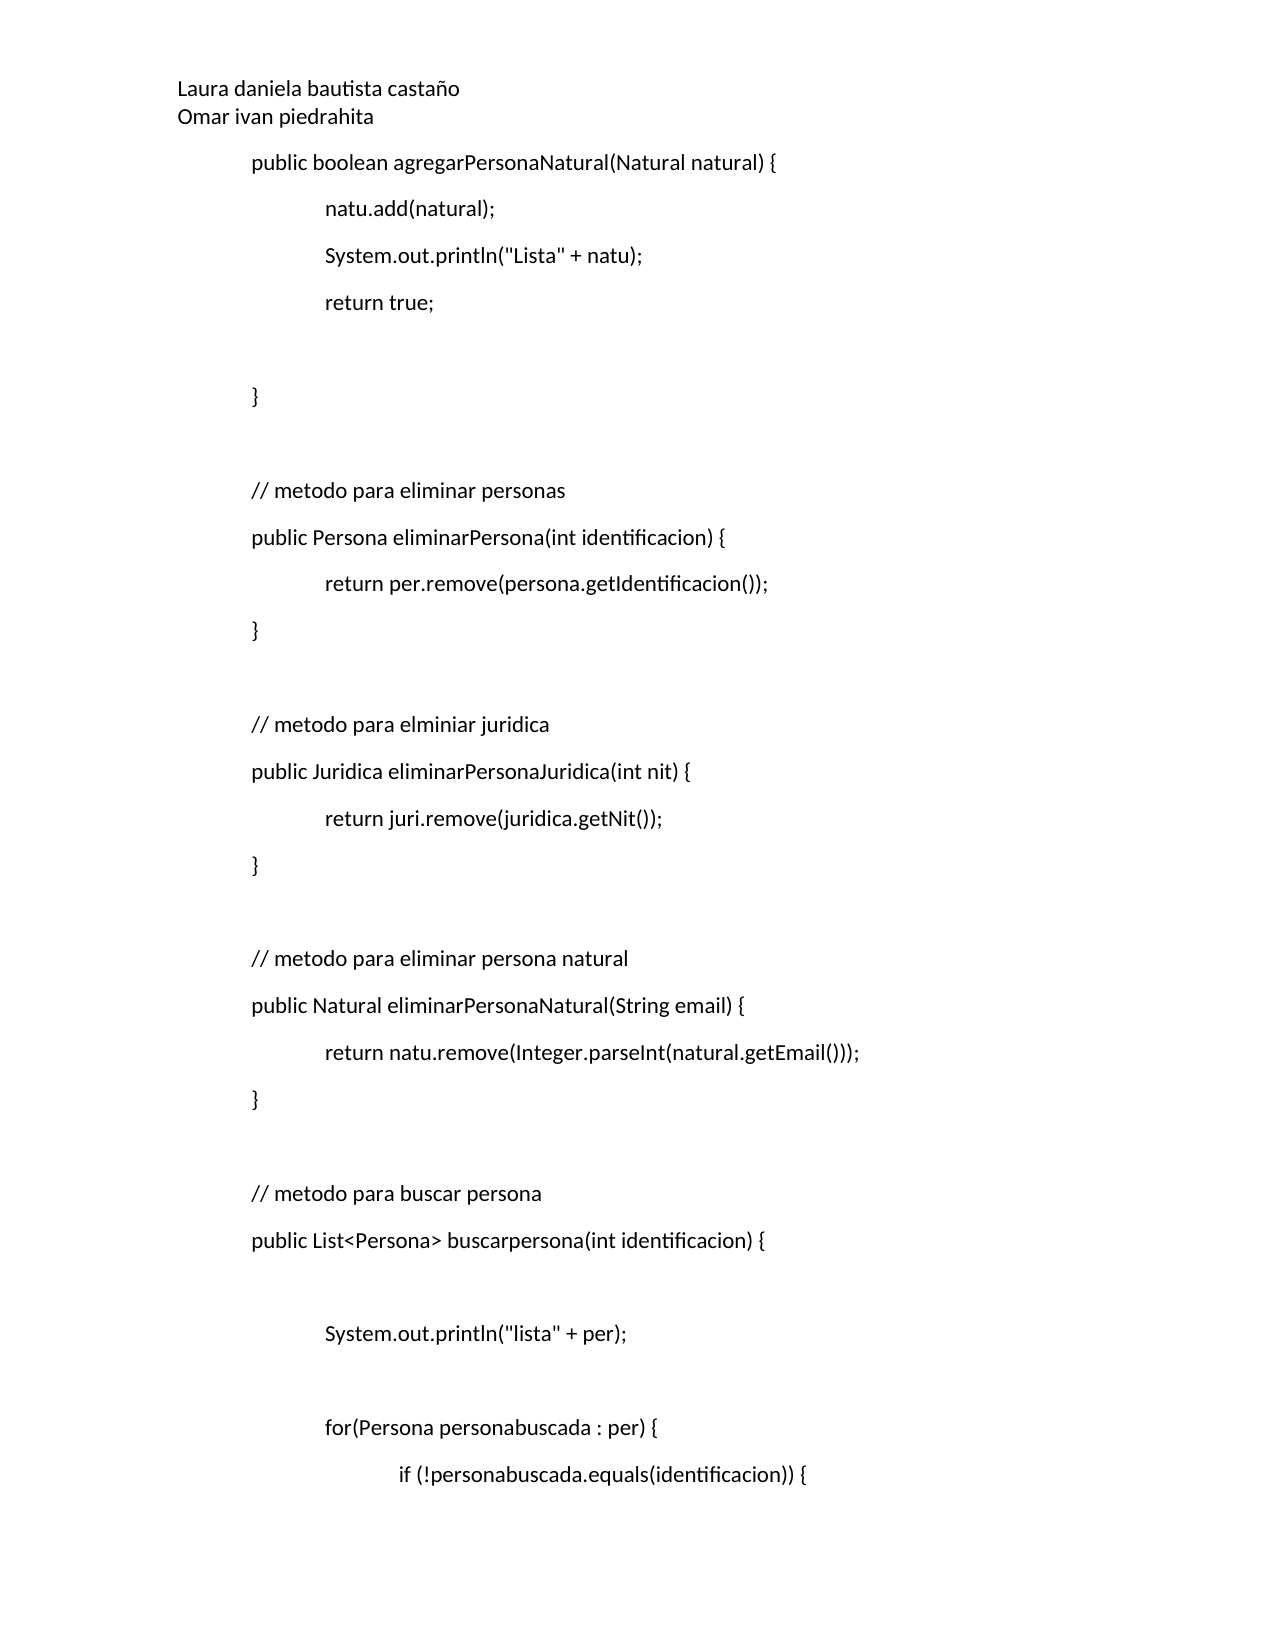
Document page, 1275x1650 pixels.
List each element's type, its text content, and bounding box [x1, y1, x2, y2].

text public boolean agregarPersonaNatural(Natural natural) { [177, 148, 1098, 176]
text } [177, 616, 1098, 644]
text public List<Persona> buscarpersona(int identificacion) { [177, 1226, 1098, 1254]
text } [177, 1085, 1098, 1113]
text return juri.remove(juridica.getNit()); [177, 804, 1098, 832]
text return per.remove(persona.getIdentificacion()); [177, 569, 1098, 597]
text if (!personabuscada.equals(identificacion)) { [177, 1460, 1098, 1488]
text // metodo para eliminar persona natural [177, 944, 1098, 972]
text System.out.println("Lista" + natu); [177, 241, 1098, 269]
text } [177, 851, 1098, 879]
text public Juridica eliminarPersonaJuridica(int nit) { [177, 757, 1098, 785]
text return natu.remove(Integer.parseInt(natural.getEmail())); [177, 1038, 1098, 1066]
text for(Persona personabuscada : per) { [177, 1413, 1098, 1441]
text // metodo para buscar persona [177, 1179, 1098, 1207]
text // metodo para elminiar juridica [177, 710, 1098, 738]
text public Natural eliminarPersonaNatural(String email) { [177, 991, 1098, 1019]
text System.out.println("lista" + per); [177, 1319, 1098, 1347]
text } [177, 382, 1098, 410]
text // metodo para eliminar personas [177, 476, 1098, 504]
text return true; [177, 288, 1098, 316]
text public Persona eliminarPersona(int identificacion) { [177, 523, 1098, 551]
text natu.add(natural); [177, 194, 1098, 222]
